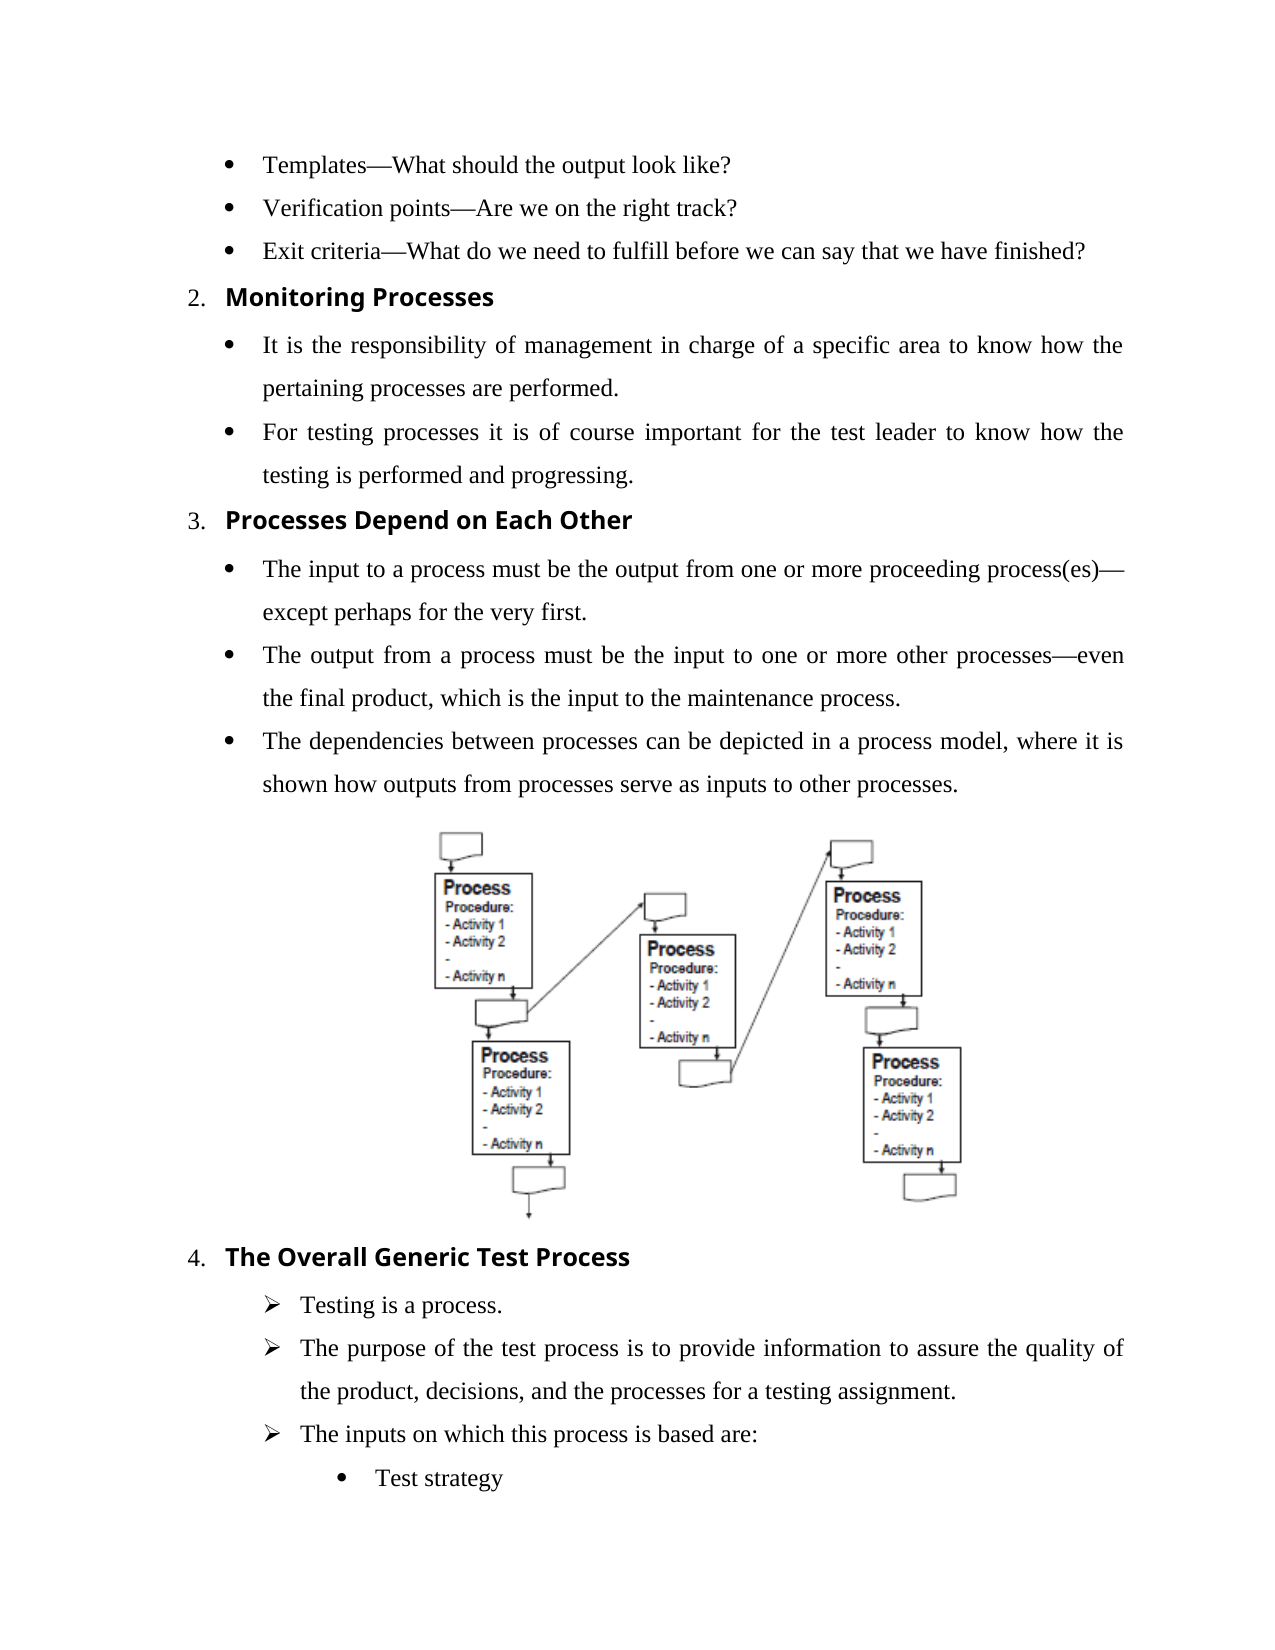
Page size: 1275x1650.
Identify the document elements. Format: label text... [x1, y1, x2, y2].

list Monitoring Processes [187, 279, 1125, 313]
list Test strategy [337, 1463, 1125, 1491]
list Testing is a process. [262, 1290, 1125, 1319]
list Processes Depend on Each Other [187, 503, 1125, 537]
list The Overall Generic Test Process [187, 1239, 1125, 1273]
list For testing processes it is of course important for the test leader to know how the testing is performed and progressing. [225, 417, 1125, 488]
list The output from a process must be the input to one or more other processes—even the final product, which is the input to the maintenance process. [225, 640, 1125, 712]
picture [383, 812, 1004, 1226]
list Templates—What should the output look like? [225, 150, 1125, 179]
list It is the responsibility of management in charge of a specific area to know how the pertaining processes are performed. [225, 330, 1125, 402]
list Exit criteria—What do we need to fulfill before we can say that we have finished? [225, 236, 1125, 265]
list Verification points—Are we on the right track? [225, 193, 1125, 222]
list The purpose of the test process is to provide information to assure the quality of the product, decisions, and the processes for a testing assignment. [262, 1333, 1125, 1405]
list The dependencies between processes can be depicted in a process model, where it is shown how outputs from processes serve as inputs to other processes. [225, 726, 1125, 798]
list The inputs on which this process is based are: [262, 1419, 1125, 1448]
list The input to a process must be the output from one or more proceeding process(es)—except perhaps for the very first. [225, 554, 1125, 626]
